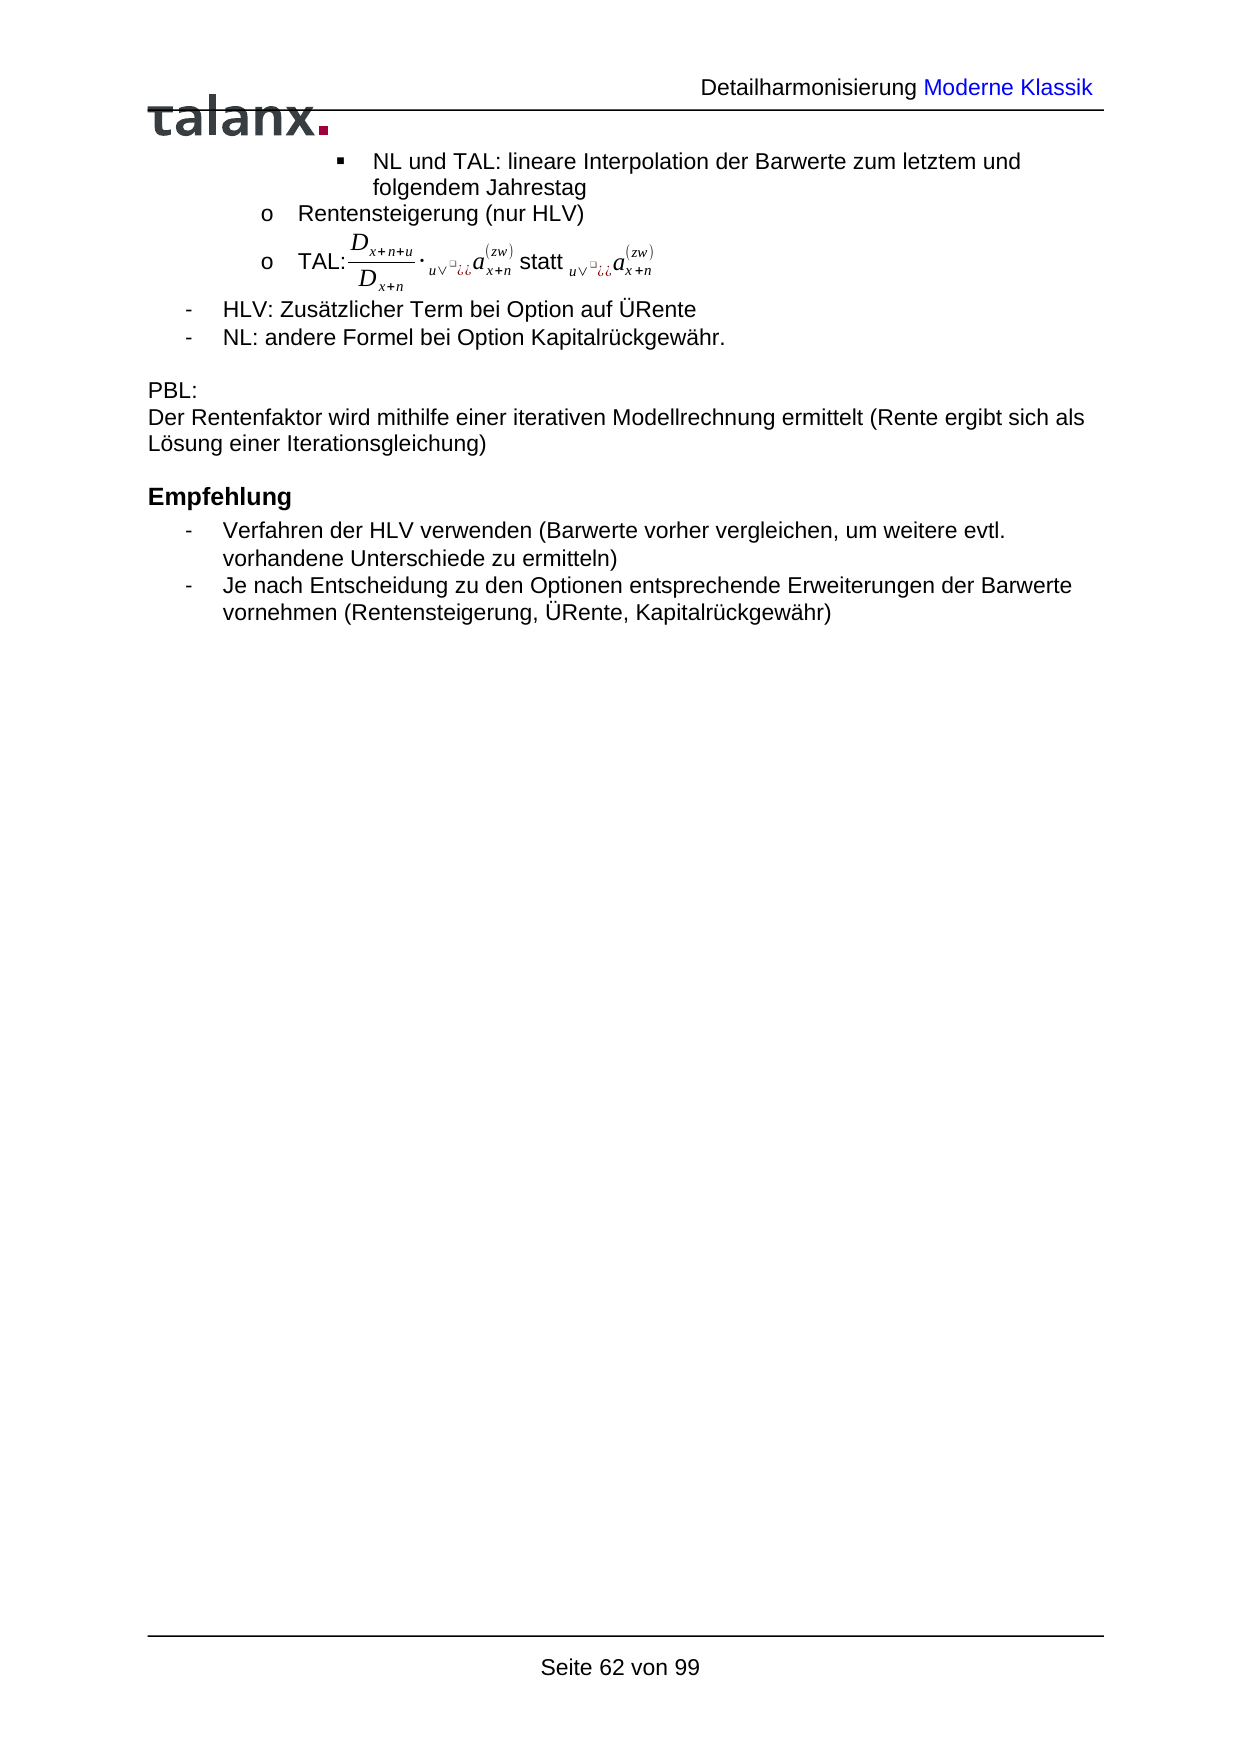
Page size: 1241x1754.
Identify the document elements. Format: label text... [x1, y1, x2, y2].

list NL und TAL: lineare Interpolation der Barwerte zum letztem und folgendem Jahrestag [335, 148, 1093, 200]
list NL: andere Formel bei Option Kapitalrückgewähr. [185, 323, 1093, 351]
list Verfahren der HLV verwenden (Barwerte vorher vergleichen, um weitere evtl. vorhandene Unterschiede zu ermitteln) [185, 516, 1093, 571]
text Der Rentenfaktor wird mithilfe einer iterativen Modellrechnung ermittelt (Rente ergibt sich als Lösung einer Iterationsgleichung) [148, 404, 1093, 456]
list HLV: Zusätzlicher Term bei Option auf ÜRente [185, 295, 1093, 323]
list Rentensteigerung (nur HLV) [260, 200, 1093, 229]
list Je nach Entscheidung zu den Optionen entsprechende Erweiterungen der Barwerte vornehmen (Rentensteigerung, ÜRente, Kapitalrückgewähr) [185, 571, 1093, 625]
text PBL: [148, 377, 1093, 404]
list TAL: statt [260, 229, 1093, 295]
subtitle Empfehlung [148, 481, 1093, 510]
